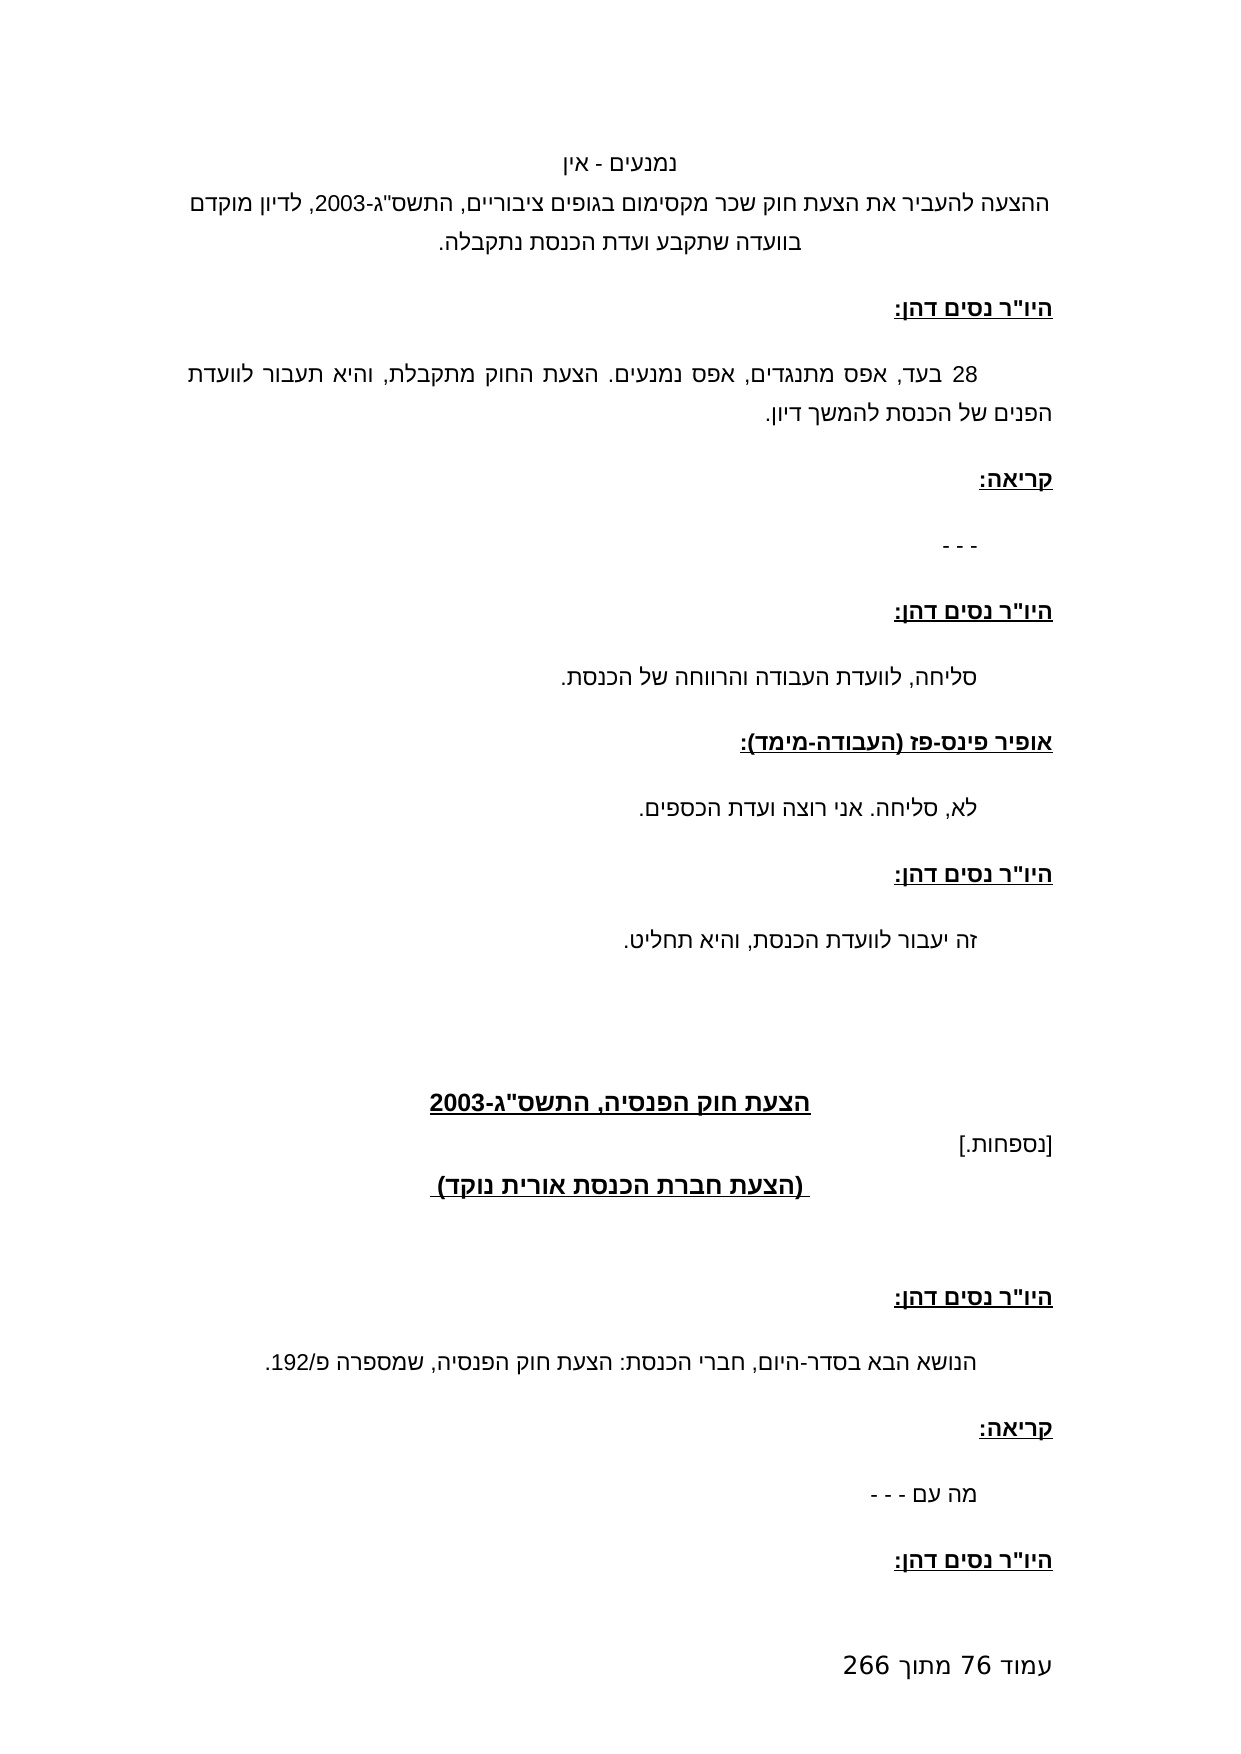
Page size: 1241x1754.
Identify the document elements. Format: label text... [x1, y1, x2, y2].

text היו"ר נסים דהן: [187, 571, 1053, 624]
text ההצעה להעביר את הצעת חוק שכר מקסימום בגופים ציבוריים, התשס"ג-2003, לדיון מוקדם בוועדה שתקבע ועדת הכנסת נתקבלה. [187, 189, 1053, 255]
text 28 בעד, אפס מתנגדים, אפס נמנעים. הצעת החוק מתקבלת, והיא תעבור לוועדת הפנים של הכנסת להמשך דיון. [187, 361, 1053, 426]
text היו"ר נסים דהן: [187, 1521, 1053, 1573]
text הצעת חוק הפנסיה, התשס"ג-2003 [187, 1088, 1053, 1117]
text היו"ר נסים דהן: [187, 1257, 1053, 1310]
text היו"ר נסים דהן: [187, 268, 1053, 321]
text - - - [187, 532, 1053, 558]
text קריאה: [187, 1389, 1053, 1442]
text מה עם - - - [187, 1481, 1053, 1507]
text קריאה: [187, 439, 1053, 492]
text (הצעת חברת הכנסת אורית נוקד) [187, 1171, 1053, 1200]
text [נספחות.] [187, 1131, 1053, 1158]
text אופיר פינס-פז (העבודה-מימד): [187, 703, 1053, 756]
text הנושא הבא בסדר-היום, חברי הכנסת: הצעת חוק הפנסיה, שמספרה פ/192. [187, 1349, 1053, 1376]
text נמנעים - אין [187, 150, 1053, 176]
text לא, סליחה. אני רוצה ועדת הכספים. [187, 795, 1053, 821]
text סליחה, לוועדת העבודה והרווחה של הכנסת. [187, 663, 1053, 690]
text היו"ר נסים דהן: [187, 834, 1053, 887]
text זה יעבור לוועדת הכנסת, והיא תחליט. [187, 927, 1053, 953]
